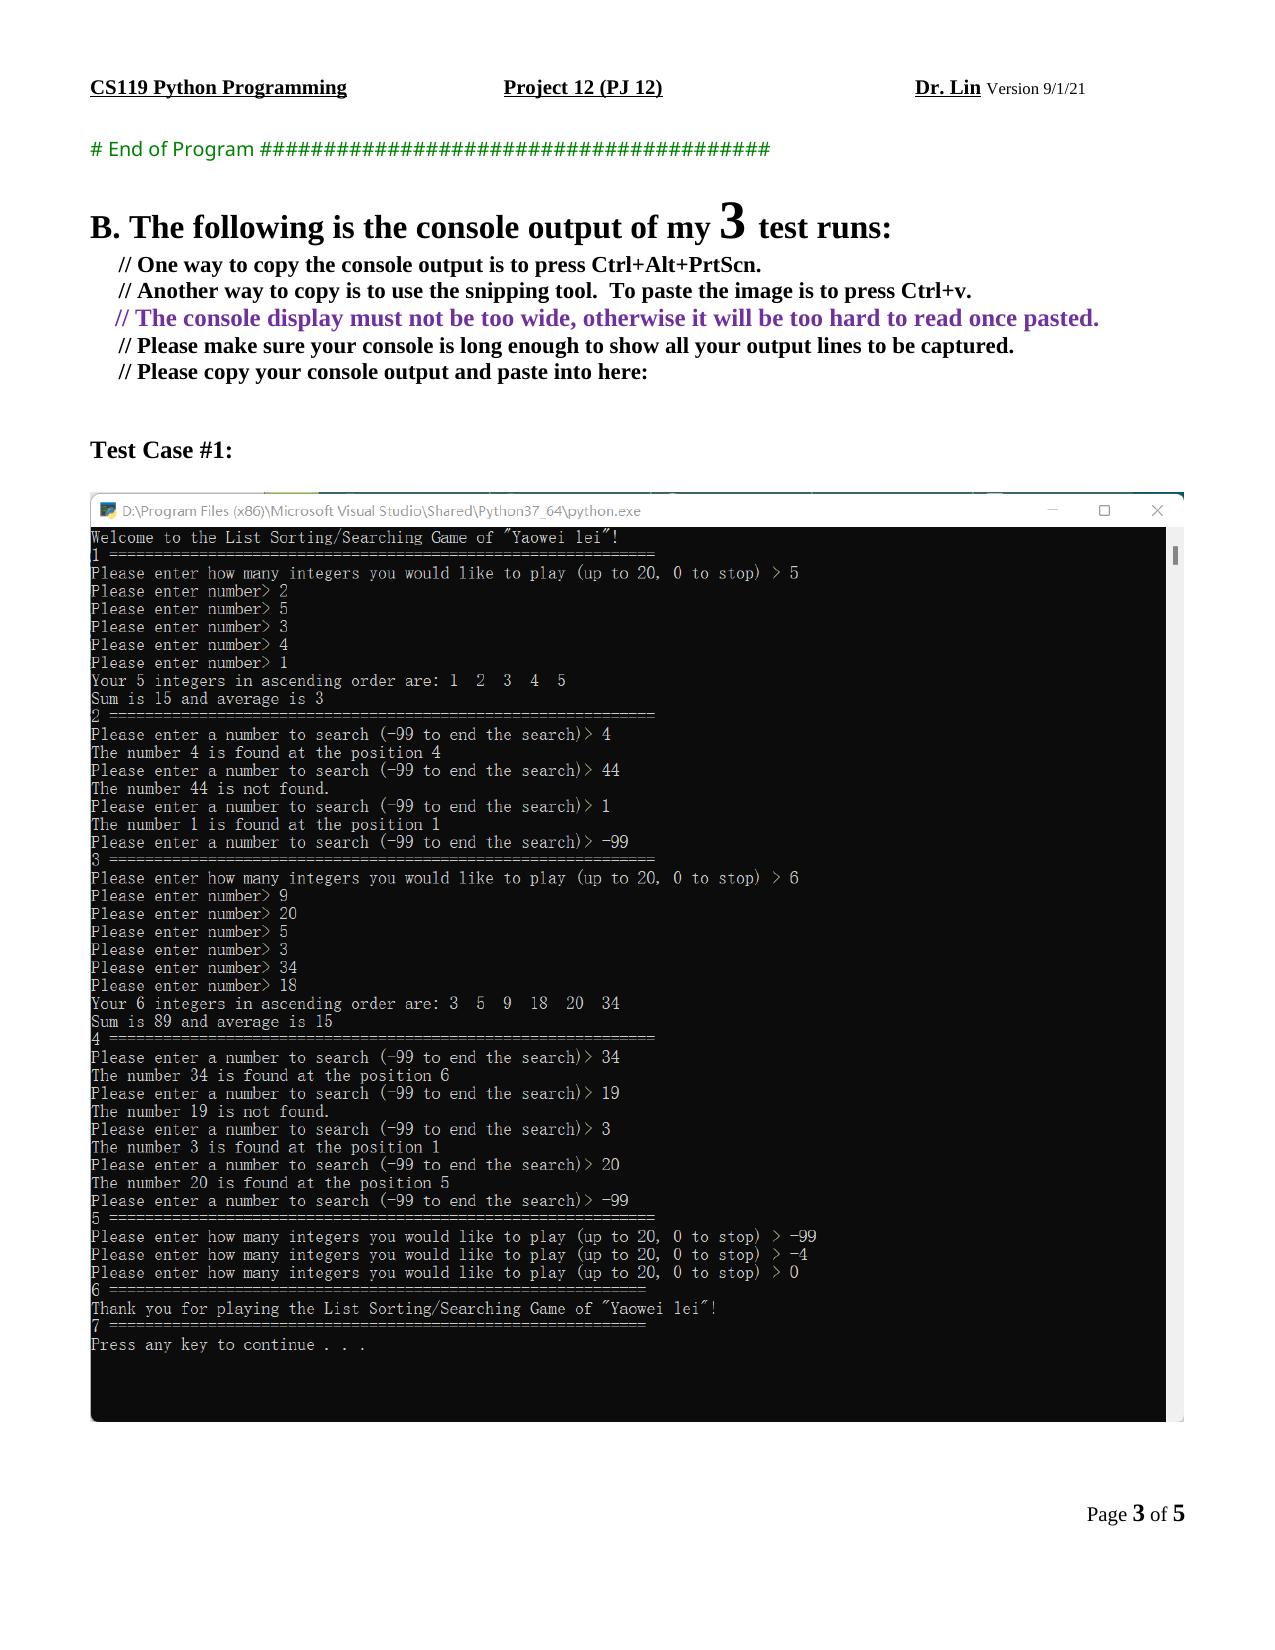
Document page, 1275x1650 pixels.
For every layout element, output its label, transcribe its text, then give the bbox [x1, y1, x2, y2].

text // One way to copy the console output is to press Ctrl+Alt+PrtScn. [90, 251, 1185, 277]
text B. The following is the console output of my 3 test runs: [90, 188, 1185, 251]
text // Please copy your console output and paste into here: [90, 358, 1185, 385]
text # End of Program ######################################## [90, 135, 1185, 162]
picture [90, 492, 1184, 1422]
text // The console display must not be too wide, otherwise it will be too hard to read once pasted. [90, 303, 1185, 332]
text // Please make sure your console is long enough to show all your output lines to be captured. [90, 332, 1185, 358]
text Test Case #1: [90, 435, 1185, 464]
text // Another way to copy is to use the snipping tool. To paste the image is to press Ctrl+v. [90, 277, 1185, 303]
